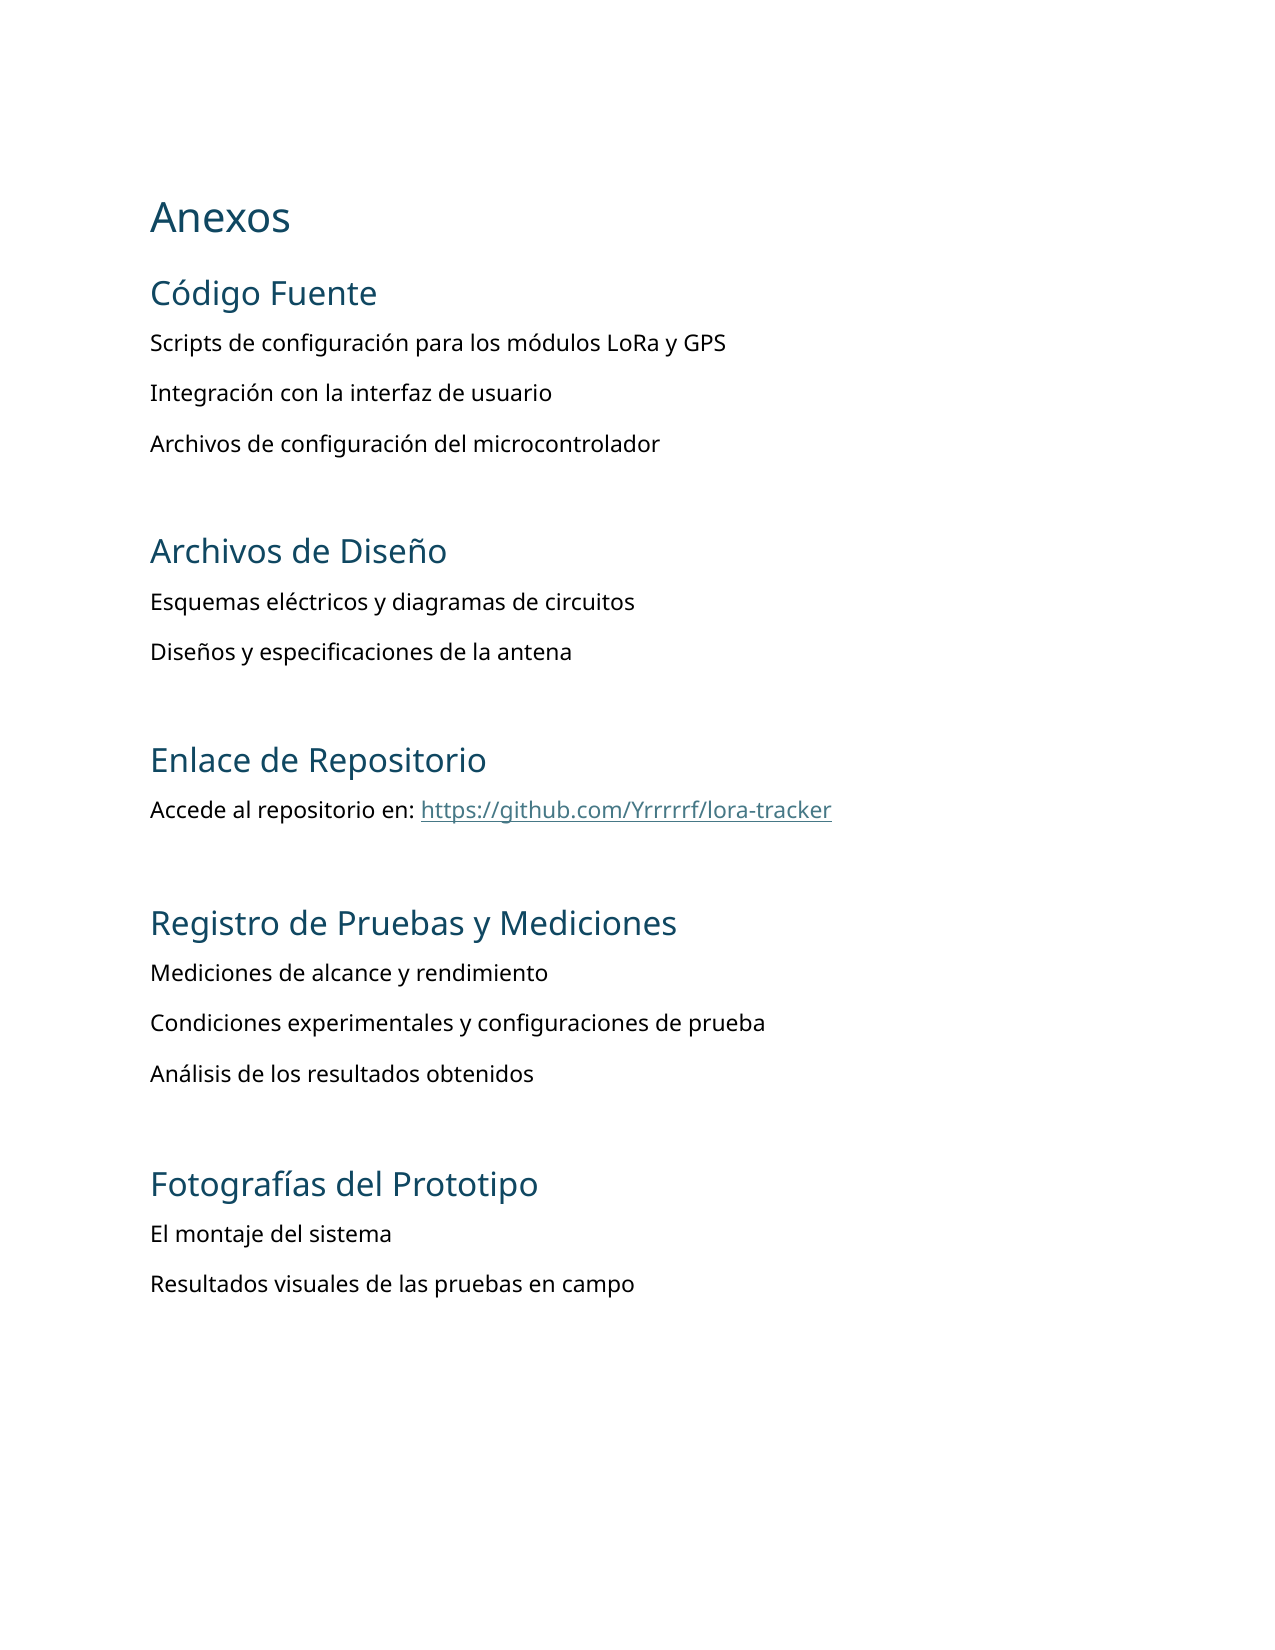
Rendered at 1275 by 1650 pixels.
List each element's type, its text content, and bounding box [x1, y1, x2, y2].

subtitle Anexos [150, 187, 1125, 244]
text Resultados visuales de las pruebas en campo [150, 1268, 1125, 1299]
subtitle Archivos de Diseño [150, 528, 1125, 574]
subtitle Fotografías del Prototipo [150, 1161, 1125, 1206]
text Archivos de configuración del microcontrolador [150, 427, 1125, 459]
text Integración con la interfaz de usuario [150, 377, 1125, 408]
text Esquemas eléctricos y diagramas de circuitos [150, 586, 1125, 617]
text Condiciones experimentales y configuraciones de prueba [150, 1007, 1125, 1038]
subtitle Enlace de Repositorio [150, 737, 1125, 782]
subtitle Registro de Pruebas y Mediciones [150, 899, 1125, 945]
text Scripts de configuración para los módulos LoRa y GPS [150, 327, 1125, 358]
subtitle Código Fuente [150, 269, 1125, 315]
text Análisis de los resultados obtenidos [150, 1057, 1125, 1089]
text El montaje del sistema [150, 1218, 1125, 1249]
text Accede al repositorio en: https://github.com/Yrrrrrf/lora-tracker [150, 794, 1125, 825]
text Mediciones de alcance y rendimiento [150, 957, 1125, 988]
text Diseños y especificaciones de la antena [150, 636, 1125, 667]
